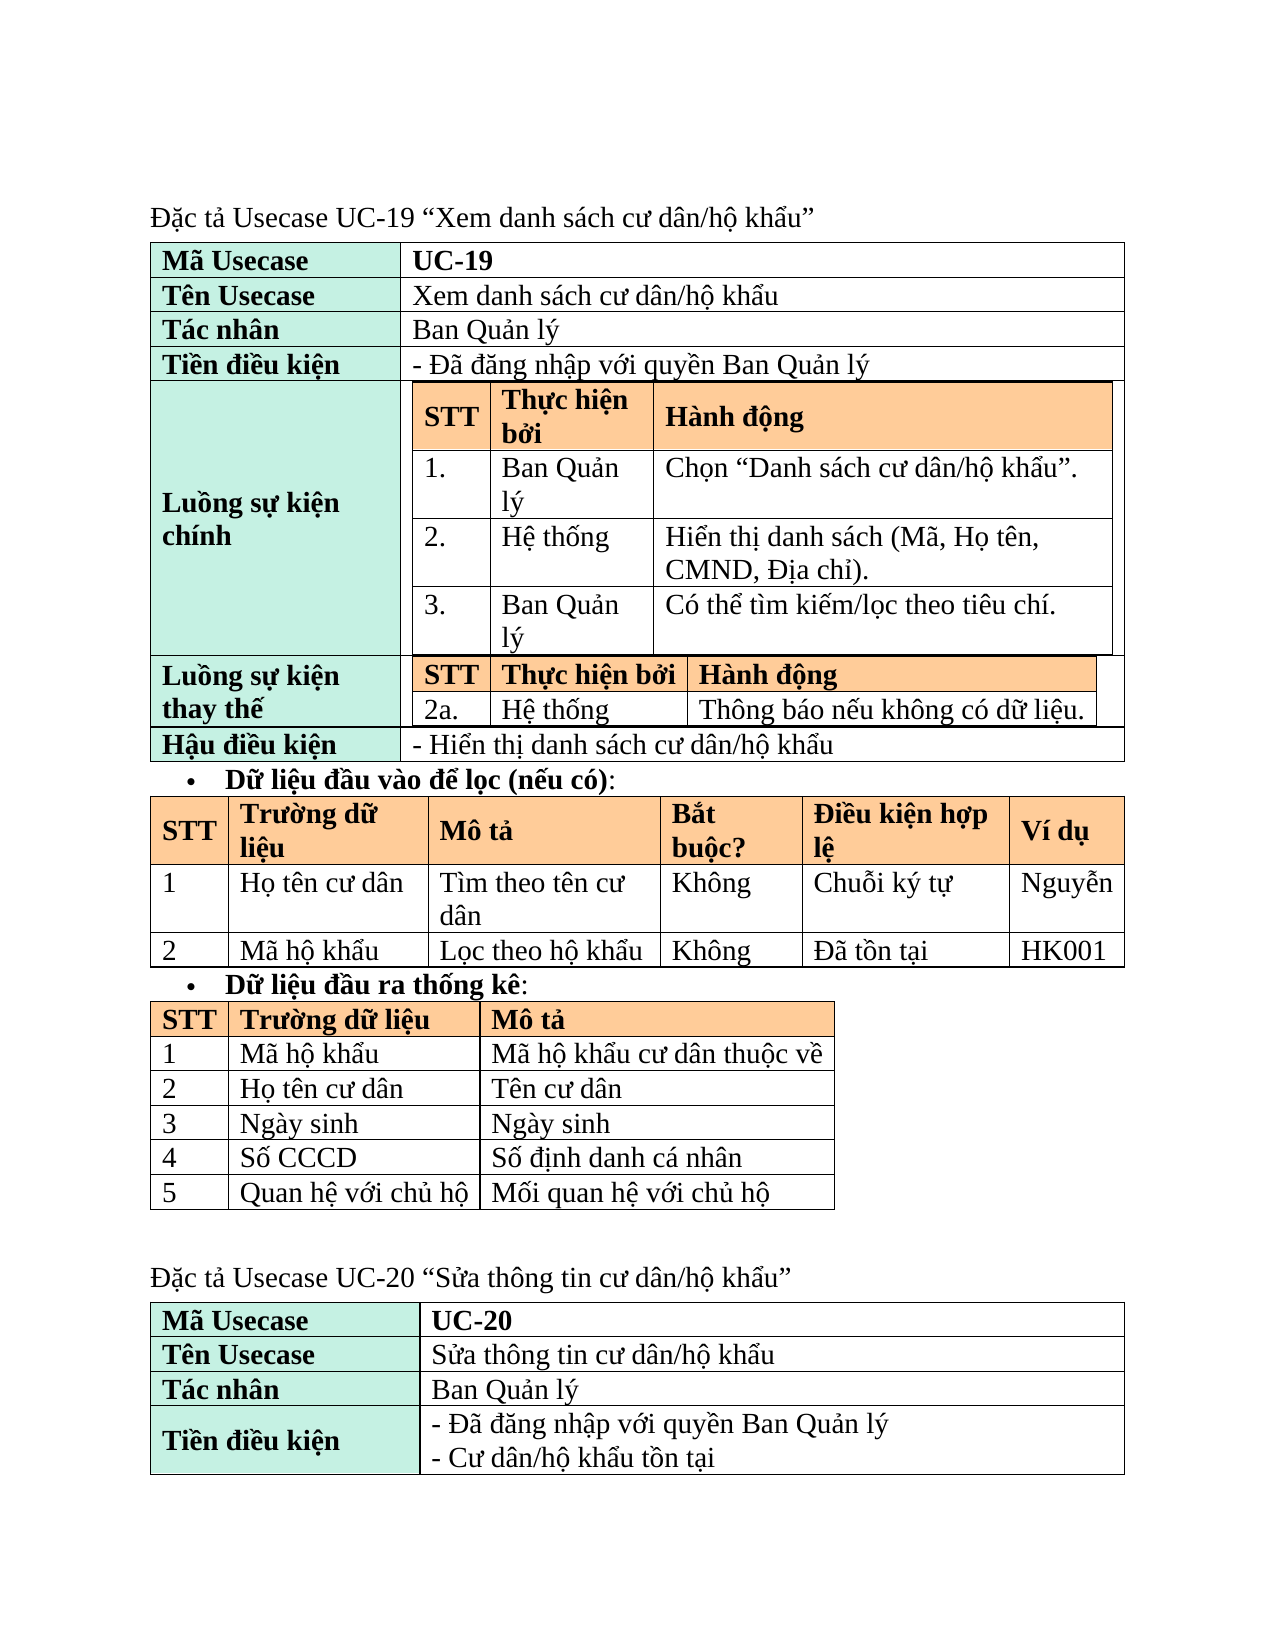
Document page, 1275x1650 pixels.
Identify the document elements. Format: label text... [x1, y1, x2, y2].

table_cell Ngày sinh [481, 1106, 834, 1139]
table_cell [491, 692, 687, 725]
table_cell [413, 451, 490, 518]
table_cell Tìm theo tên cư dân [429, 865, 660, 932]
table_cell [413, 519, 490, 586]
table_header Bắt buộc? [661, 797, 802, 864]
table_cell 1 [151, 865, 228, 932]
table_cell Tên Usecase [151, 1337, 419, 1371]
table_header Mô tả [429, 797, 660, 864]
table_cell Luồng sự kiện chính [151, 381, 400, 655]
table_cell Nguyễn [1010, 865, 1124, 932]
table_cell Luồng sự kiện thay thế [151, 656, 400, 726]
table_cell Mối quan hệ với chủ hộ [481, 1175, 834, 1208]
table_header Điều kiện hợp lệ [803, 797, 1009, 864]
table_cell 3 [151, 1106, 228, 1139]
table_cell Họ tên cư dân [229, 1071, 479, 1105]
table_header UC-19 [401, 243, 1124, 277]
table_cell Ban Quản lý [401, 312, 1124, 346]
table_cell 4 [151, 1140, 228, 1174]
table_header Trường dữ liệu [229, 797, 428, 864]
table_header STT [151, 1002, 228, 1036]
table_cell Hậu điều kiện [151, 728, 400, 761]
table_cell Họ tên cư dân [229, 865, 428, 932]
table_cell 2 [151, 1071, 228, 1105]
table_cell Đã tồn tại [803, 933, 1009, 966]
table_cell [413, 587, 490, 654]
table_cell Không [661, 865, 802, 932]
table_cell Tác nhân [151, 312, 400, 346]
table_cell - Đã đăng nhập với quyền Ban Quản lý [401, 347, 1124, 380]
table_cell Tác nhân [151, 1372, 419, 1405]
table_cell [654, 451, 1112, 518]
table_header Mô tả [481, 1002, 834, 1036]
table_cell [491, 587, 653, 654]
list Dữ liệu đầu vào để lọc (nếu có): [187, 762, 1125, 796]
table_cell Quan hệ với chủ hộ [229, 1175, 479, 1208]
table_cell Mã hộ khẩu [229, 933, 428, 966]
table_header Mã Usecase [151, 1303, 419, 1336]
table_cell Xem danh sách cư dân/hộ khẩu [401, 278, 1124, 311]
table_header Ví dụ [1010, 797, 1124, 864]
table_cell Tên Usecase [151, 278, 400, 311]
table_cell [1113, 381, 1124, 655]
table_cell [413, 692, 490, 725]
table_cell [1097, 656, 1124, 726]
table_cell Tiền điều kiện [151, 1406, 419, 1473]
table_cell Số CCCD [229, 1140, 479, 1174]
subtitle Đặc tả Usecase UC-20 “Sửa thông tin cư dân/hộ khẩu” [150, 1260, 1125, 1293]
table_cell [491, 451, 653, 518]
table_cell Sửa thông tin cư dân/hộ khẩu [421, 1337, 1124, 1371]
table_cell - Đã đăng nhập với quyền Ban Quản lý - Cư dân/hộ khẩu tồn tại [421, 1406, 1124, 1473]
table_cell Số định danh cá nhân [481, 1140, 834, 1174]
table_cell Mã hộ khẩu [229, 1037, 479, 1070]
subtitle Đặc tả Usecase UC-19 “Xem danh sách cư dân/hộ khẩu” [150, 200, 1125, 234]
table_cell HK001 [1010, 933, 1124, 966]
table_cell [654, 587, 1112, 654]
table_cell Tiền điều kiện [151, 347, 400, 380]
table_header UC-20 [421, 1303, 1124, 1336]
table_cell 5 [151, 1175, 228, 1208]
table_cell Ban Quản lý [421, 1372, 1124, 1405]
table_cell [491, 519, 653, 586]
table_header Mã Usecase [151, 243, 400, 277]
table_cell [401, 381, 412, 655]
table_cell [688, 692, 1096, 725]
table_header Trường dữ liệu [229, 1002, 479, 1036]
table_cell 2 [151, 933, 228, 966]
table_cell Mã hộ khẩu cư dân thuộc về [481, 1037, 834, 1070]
table_cell [401, 656, 412, 726]
table_cell Ngày sinh [229, 1106, 479, 1139]
table_cell 1 [151, 1037, 228, 1070]
table_cell Lọc theo hộ khẩu [429, 933, 660, 966]
table_cell - Hiển thị danh sách cư dân/hộ khẩu [401, 728, 1124, 761]
table_cell Chuỗi ký tự [803, 865, 1009, 932]
table_cell Không [661, 933, 802, 966]
table_cell [654, 519, 1112, 586]
list Dữ liệu đầu ra thống kê: [187, 968, 1125, 1001]
table_header STT [151, 797, 228, 864]
table_cell Tên cư dân [481, 1071, 834, 1105]
